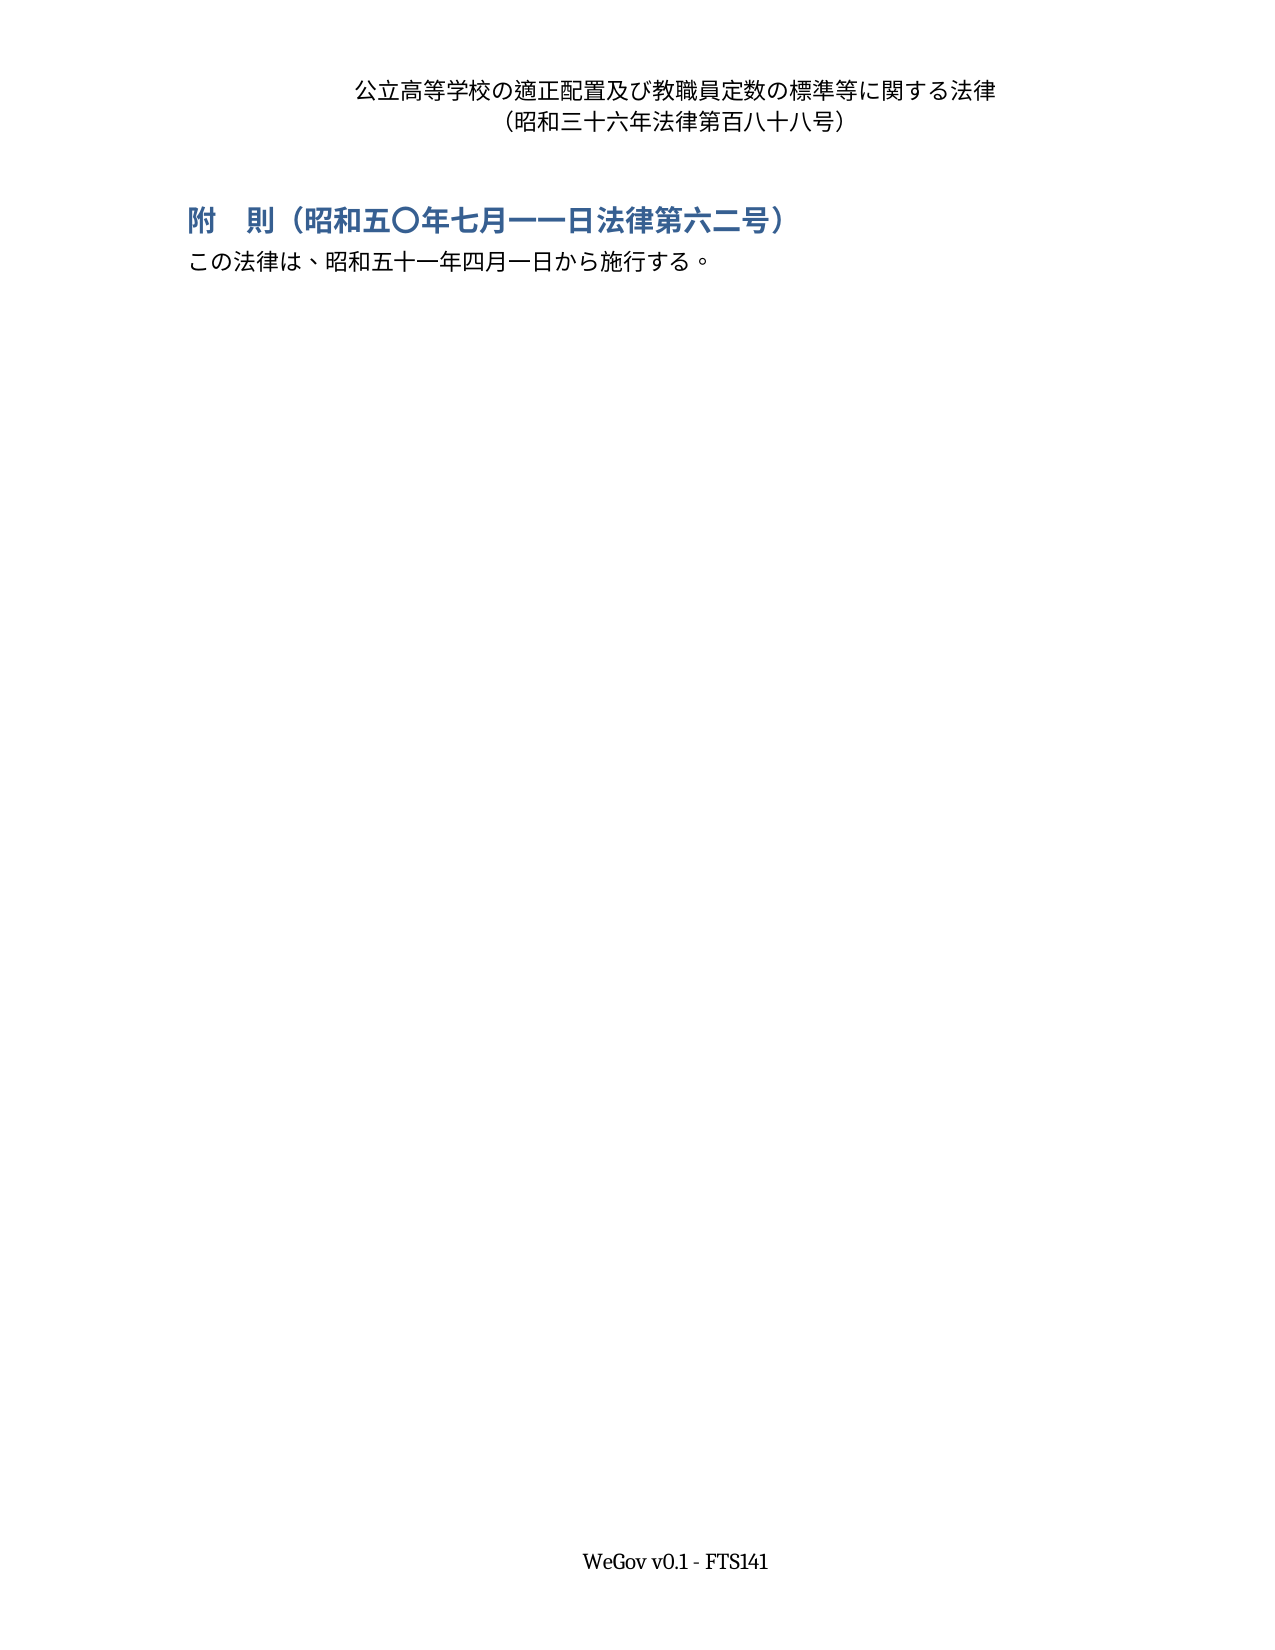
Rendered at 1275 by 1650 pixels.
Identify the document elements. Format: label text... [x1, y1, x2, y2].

subtitle 附 則（昭和五〇年七月一一日法律第六二号） [187, 200, 1087, 240]
text この法律は、昭和五十一年四月一日から施行する。 [187, 246, 1087, 277]
